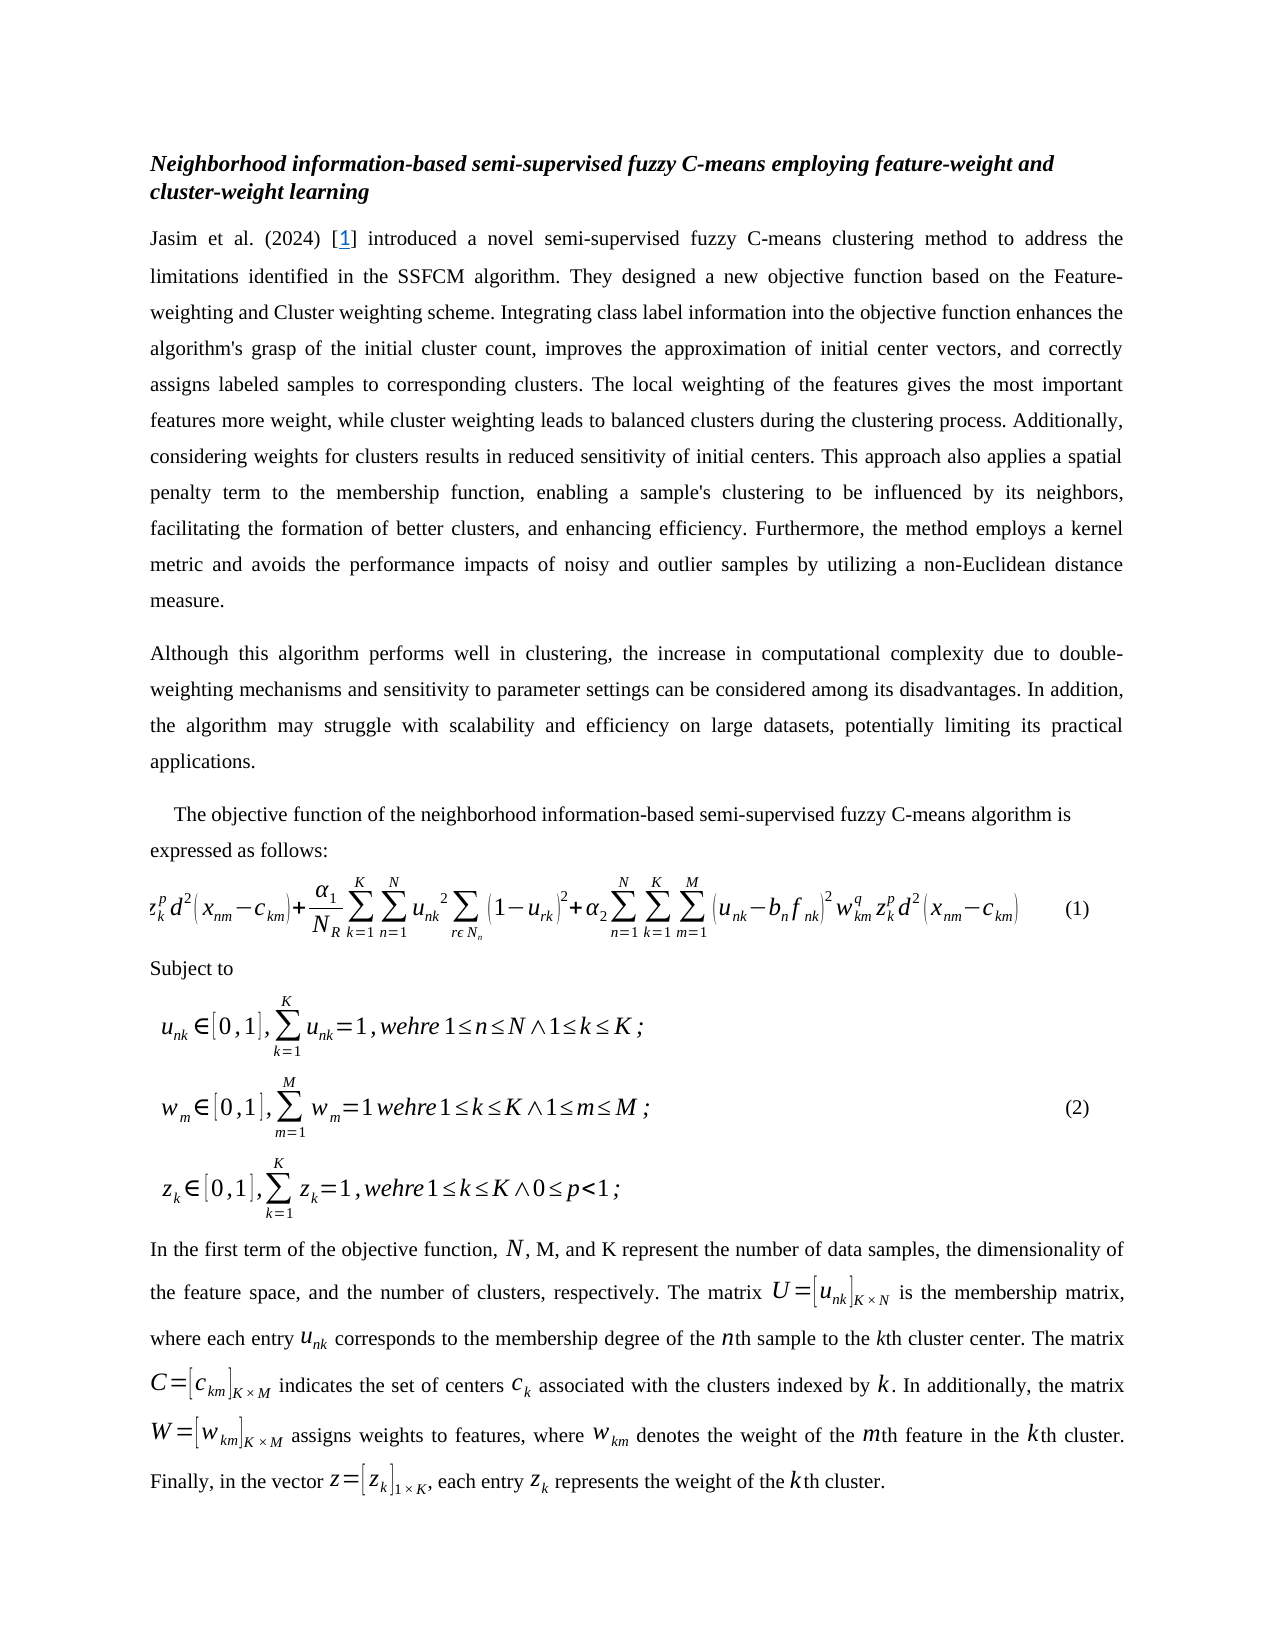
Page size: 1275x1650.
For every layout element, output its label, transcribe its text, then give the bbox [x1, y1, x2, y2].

text Jasim et al. (2024) [1] introduced a novel semi-supervised fuzzy C-means clustering method to address the limitations identified in the SSFCM algorithm. They designed a new objective function based on the Feature-weighting and Cluster weighting scheme. Integrating class label information into the objective function enhances the algorithm's grasp of the initial cluster count, improves the approximation of initial center vectors, and correctly assigns labeled samples to corresponding clusters. The local weighting of the features gives the most important features more weight, while cluster weighting leads to balanced clusters during the clustering process. Additionally, considering weights for clusters results in reduced sensitivity of initial centers. This approach also applies a spatial penalty term to the membership function, enabling a sample's clustering to be influenced by its neighbors, facilitating the formation of better clusters, and enhancing efficiency. Furthermore, the method employs a kernel metric and avoids the performance impacts of noisy and outlier samples by utilizing a non-Euclidean distance measure. [150, 223, 1125, 612]
text Neighborhood information-based semi-supervised fuzzy C-means employing feature-weight and cluster-weight learning [150, 150, 1125, 205]
text In the first term of the objective function, , M, and K represent the number of data samples, the dimensionality of the feature space, and the number of clusters, respectively. The matrix is the membership matrix, where each entry corresponds to the membership degree of the th sample to the kth cluster center. The matrix indicates the set of centers associated with the clusters indexed by . In additionally, the matrix assigns weights to features, where denotes the weight of the th feature in the th cluster. Finally, in the vector , each entry represents the weight of the th cluster. [150, 1235, 1125, 1498]
text The objective function of the neighborhood information-based semi-supervised fuzzy C-means algorithm is expressed as follows: [150, 801, 1125, 862]
text Subject to [150, 956, 1125, 980]
table_header (2) [1031, 992, 1124, 1235]
table_header [150, 874, 1031, 956]
table_header (1) [1031, 874, 1124, 956]
text Although this algorithm performs well in clustering, the increase in computational complexity due to double-weighting mechanisms and sensitivity to parameter settings can be considered among its disadvantages. In addition, the algorithm may struggle with scalability and efficiency on large datasets, potentially limiting its practical applications. [150, 641, 1125, 773]
table_header [150, 992, 1031, 1235]
